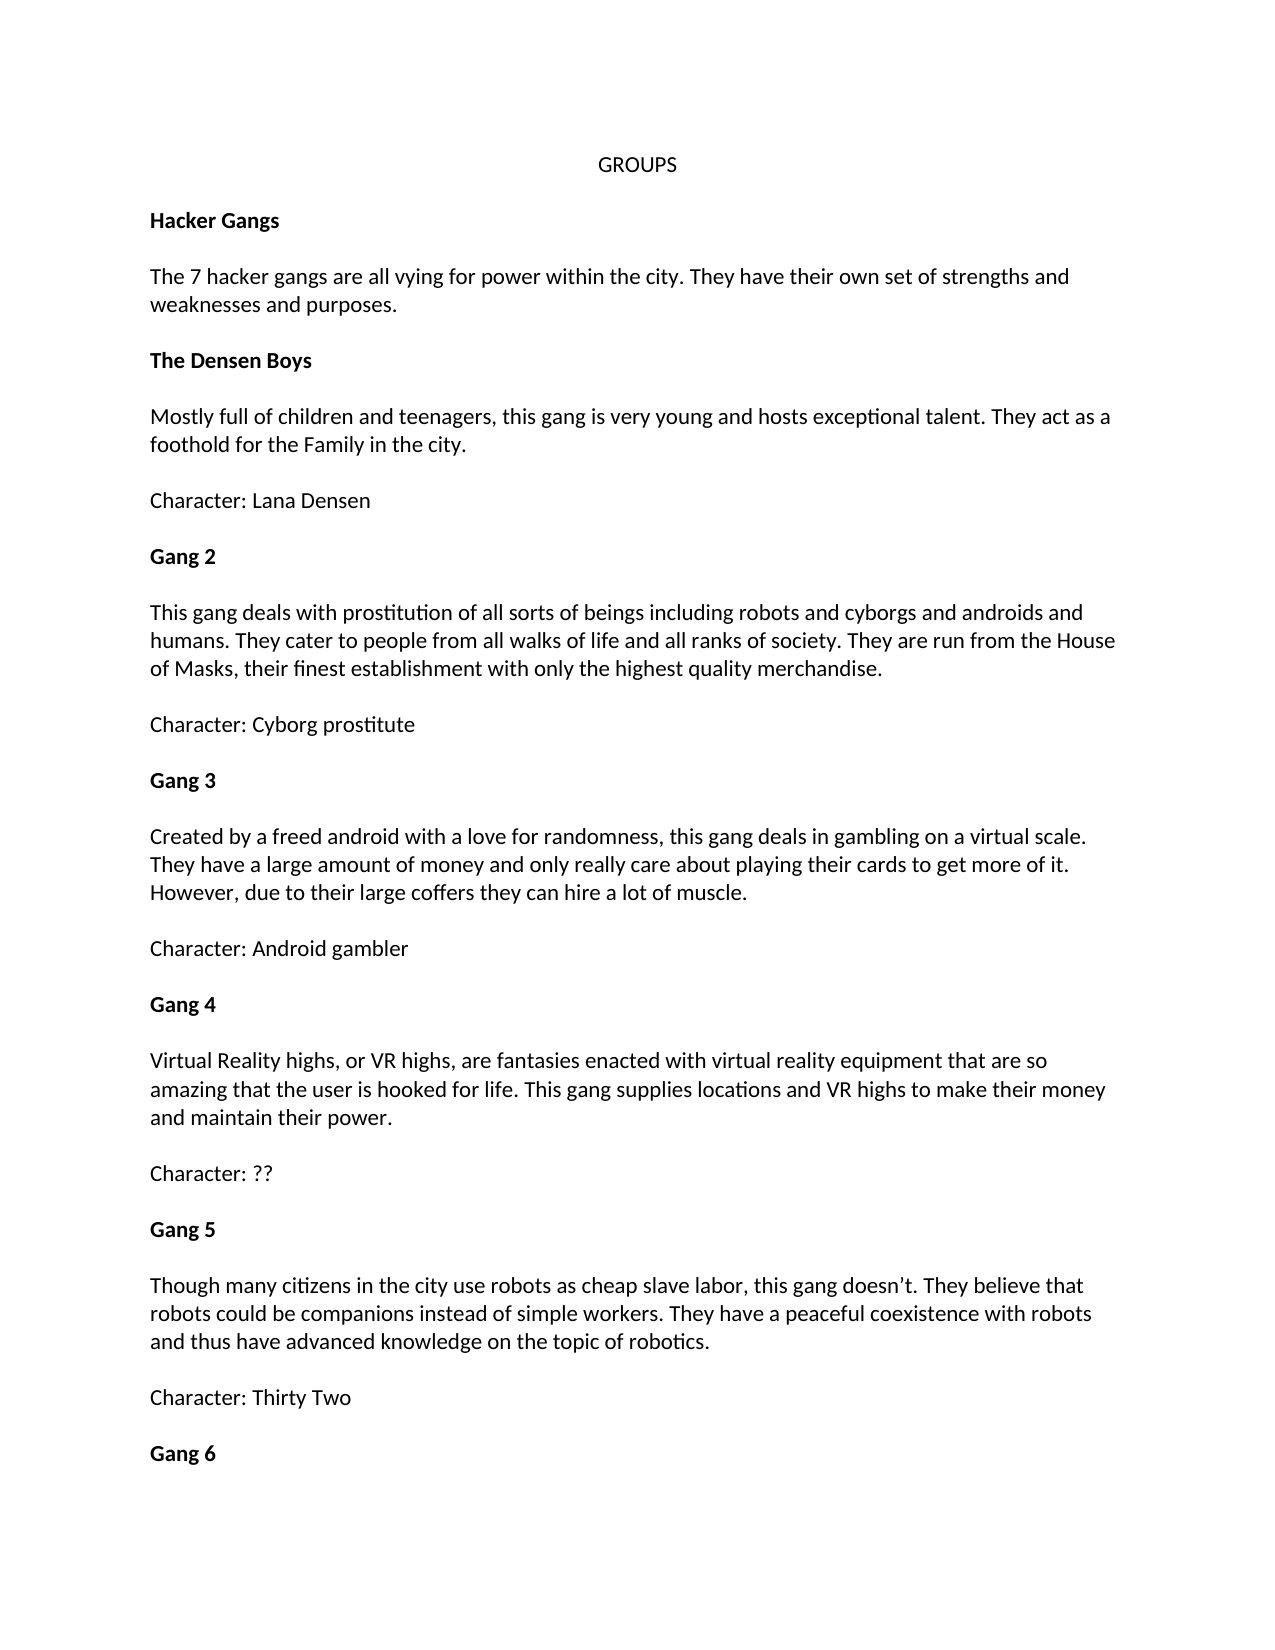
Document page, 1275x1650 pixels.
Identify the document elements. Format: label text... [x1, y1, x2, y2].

text Though many citizens in the city use robots as cheap slave labor, this gang doesn’t. They believe that robots could be companions instead of simple workers. They have a peaceful coexistence with robots and thus have advanced knowledge on the topic of robotics. [150, 1271, 1125, 1355]
text This gang deals with prostitution of all sorts of beings including robots and cyborgs and androids and humans. They cater to people from all walks of life and all ranks of society. They are run from the House of Masks, their finest establishment with only the highest quality merchandise. [150, 598, 1125, 682]
text Character: Android gambler [150, 934, 1125, 963]
text Gang 6 [150, 1439, 1125, 1467]
text Character: Thirty Two [150, 1383, 1125, 1411]
text Gang 5 [150, 1215, 1125, 1243]
text Character: ?? [150, 1159, 1125, 1187]
text Mostly full of children and teenagers, this gang is very young and hosts exceptional talent. They act as a foothold for the Family in the city. [150, 402, 1125, 458]
text Virtual Reality highs, or VR highs, are fantasies enacted with virtual reality equipment that are so amazing that the user is hooked for life. This gang supplies locations and VR highs to make their money and maintain their power. [150, 1047, 1125, 1131]
text Created by a freed android with a love for randomness, this gang deals in gambling on a virtual scale. They have a large amount of money and only really care about playing their cards to get more of it. However, due to their large coffers they can hire a lot of muscle. [150, 822, 1125, 907]
text Character: Cyborg prostitute [150, 710, 1125, 738]
text Gang 4 [150, 991, 1125, 1019]
text Gang 3 [150, 766, 1125, 794]
text The 7 hacker gangs are all vying for power within the city. They have their own set of strengths and weaknesses and purposes. [150, 262, 1125, 318]
text Hacker Gangs [150, 206, 1125, 234]
text Gang 2 [150, 542, 1125, 570]
text Character: Lana Densen [150, 486, 1125, 514]
text GROUPS [150, 150, 1125, 178]
text The Densen Boys [150, 346, 1125, 374]
